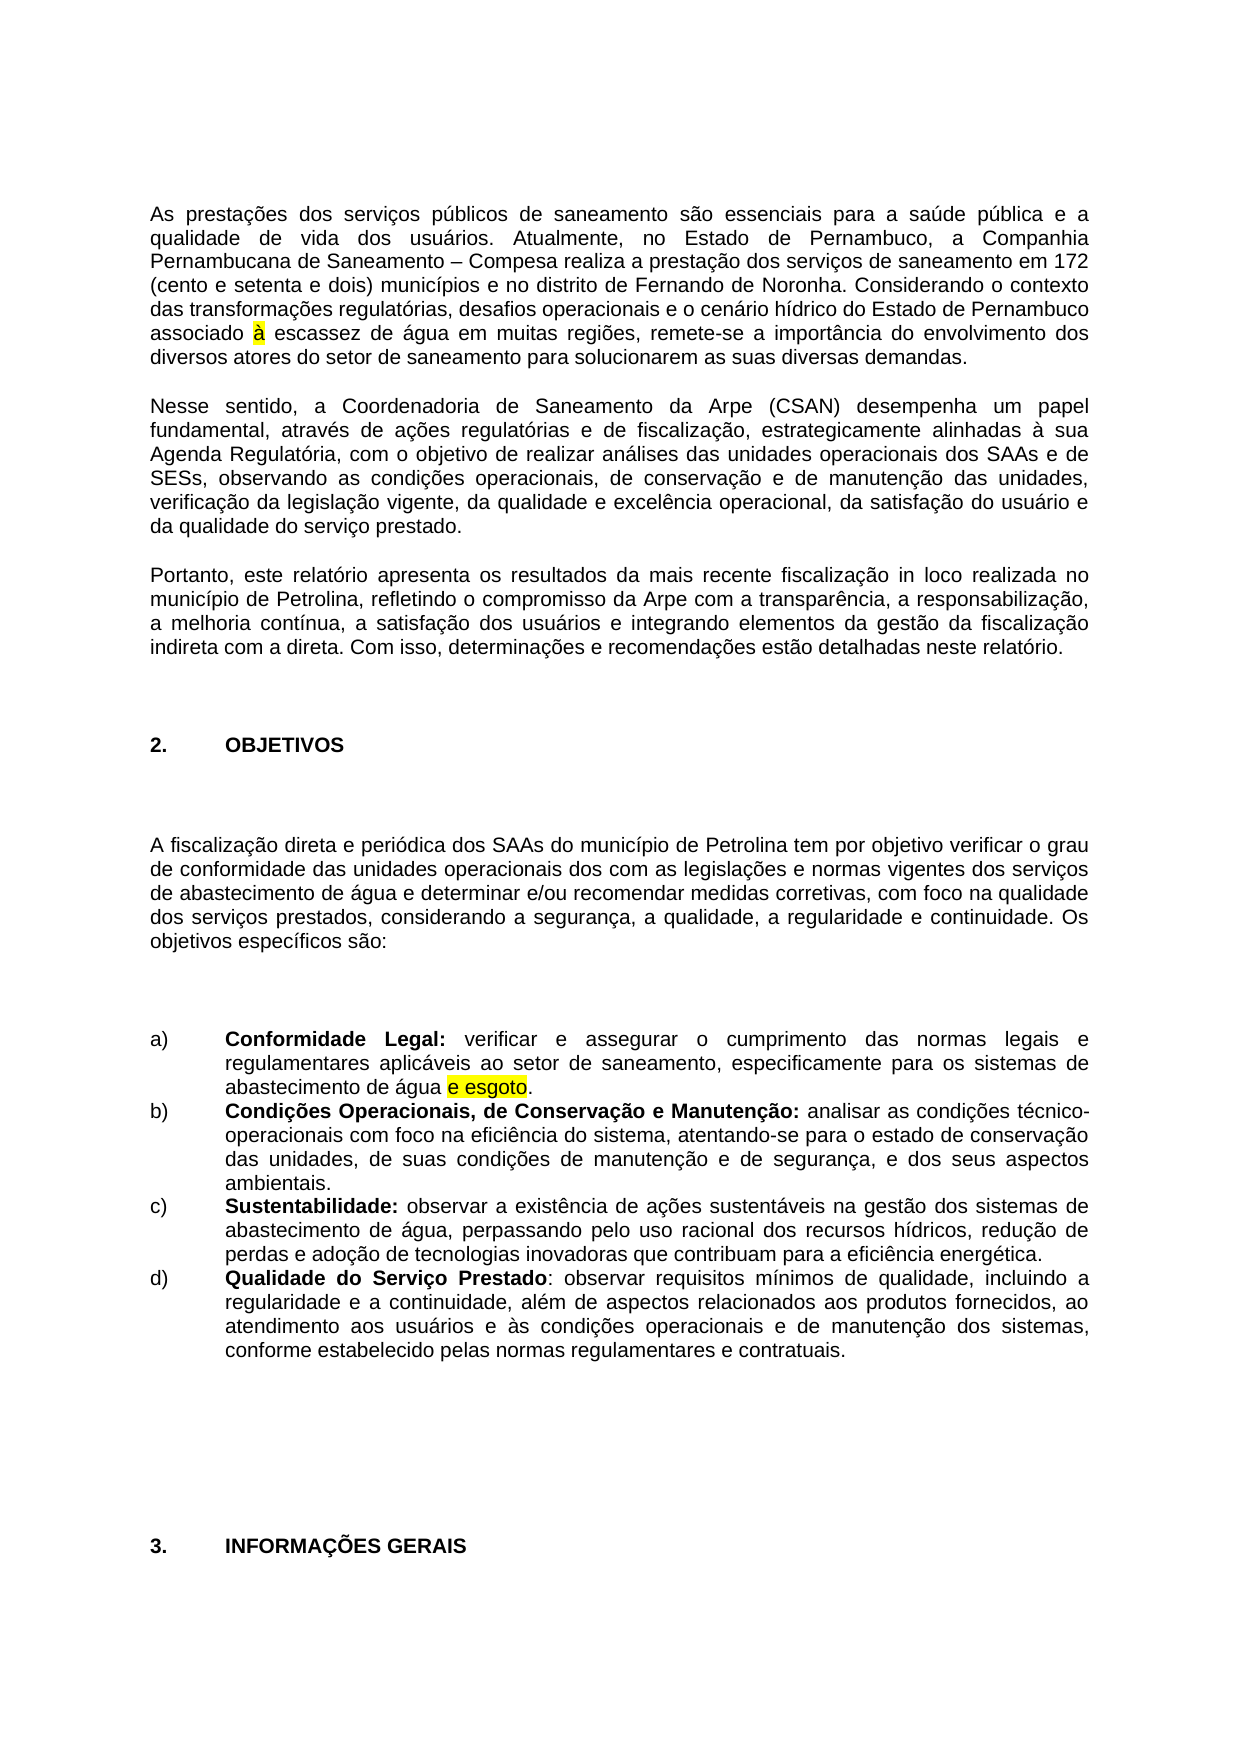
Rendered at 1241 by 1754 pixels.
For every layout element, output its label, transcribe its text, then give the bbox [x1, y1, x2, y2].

list OBJETIVOS [150, 733, 1090, 757]
text A fiscalização direta e periódica dos SAAs do município de Petrolina tem por objetivo verificar o grau de conformidade das unidades operacionais dos com as legislações e normas vigentes dos serviços de abastecimento de água e determinar e/ou recomendar medidas corretivas, com foco na qualidade dos serviços prestados, considerando a segurança, a qualidade, a regularidade e continuidade. Os objetivos específicos são: [150, 833, 1090, 953]
text 3. INFORMAÇÕES GERAIS [150, 1534, 1090, 1558]
list Sustentabilidade: observar a existência de ações sustentáveis na gestão dos sistemas de abastecimento de água, perpassando pelo uso racional dos recursos hídricos, redução de perdas e adoção de tecnologias inovadoras que contribuam para a eficiência energética. [150, 1194, 1090, 1266]
list Conformidade Legal: verificar e assegurar o cumprimento das normas legais e regulamentares aplicáveis ao setor de saneamento, especificamente para os sistemas de abastecimento de água e esgoto. [150, 1027, 1090, 1098]
list Qualidade do Serviço Prestado: observar requisitos mínimos de qualidade, incluindo a regularidade e a continuidade, além de aspectos relacionados aos produtos fornecidos, ao atendimento aos usuários e às condições operacionais e de manutenção dos sistemas, conforme estabelecido pelas normas regulamentares e contratuais. [150, 1266, 1090, 1362]
list Condições Operacionais, de Conservação e Manutenção: analisar as condições técnico-operacionais com foco na eficiência do sistema, atentando-se para o estado de conservação das unidades, de suas condições de manutenção e de segurança, e dos seus aspectos ambientais. [150, 1098, 1090, 1194]
text Nesse sentido, a Coordenadoria de Saneamento da Arpe (CSAN) desempenha um papel fundamental, através de ações regulatórias e de fiscalização, estrategicamente alinhadas à sua Agenda Regulatória, com o objetivo de realizar análises das unidades operacionais dos SAAs e de SESs, observando as condições operacionais, de conservação e de manutenção das unidades, verificação da legislação vigente, da qualidade e excelência operacional, da satisfação do usuário e da qualidade do serviço prestado. [150, 394, 1090, 538]
text Portanto, este relatório apresenta os resultados da mais recente fiscalização in loco realizada no município de Petrolina, refletindo o compromisso da Arpe com a transparência, a responsabilização, a melhoria contínua, a satisfação dos usuários e integrando elementos da gestão da fiscalização indireta com a direta. Com isso, determinações e recomendações estão detalhadas neste relatório. [150, 563, 1090, 659]
text As prestações dos serviços públicos de saneamento são essenciais para a saúde pública e a qualidade de vida dos usuários. Atualmente, no Estado de Pernambuco, a Companhia Pernambucana de Saneamento – Compesa realiza a prestação dos serviços de saneamento em 172 (cento e setenta e dois) municípios e no distrito de Fernando de Noronha. Considerando o contexto das transformações regulatórias, desafios operacionais e o cenário hídrico do Estado de Pernambuco associado à escassez de água em muitas regiões, remete-se a importância do envolvimento dos diversos atores do setor de saneamento para solucionarem as suas diversas demandas. [150, 201, 1090, 369]
